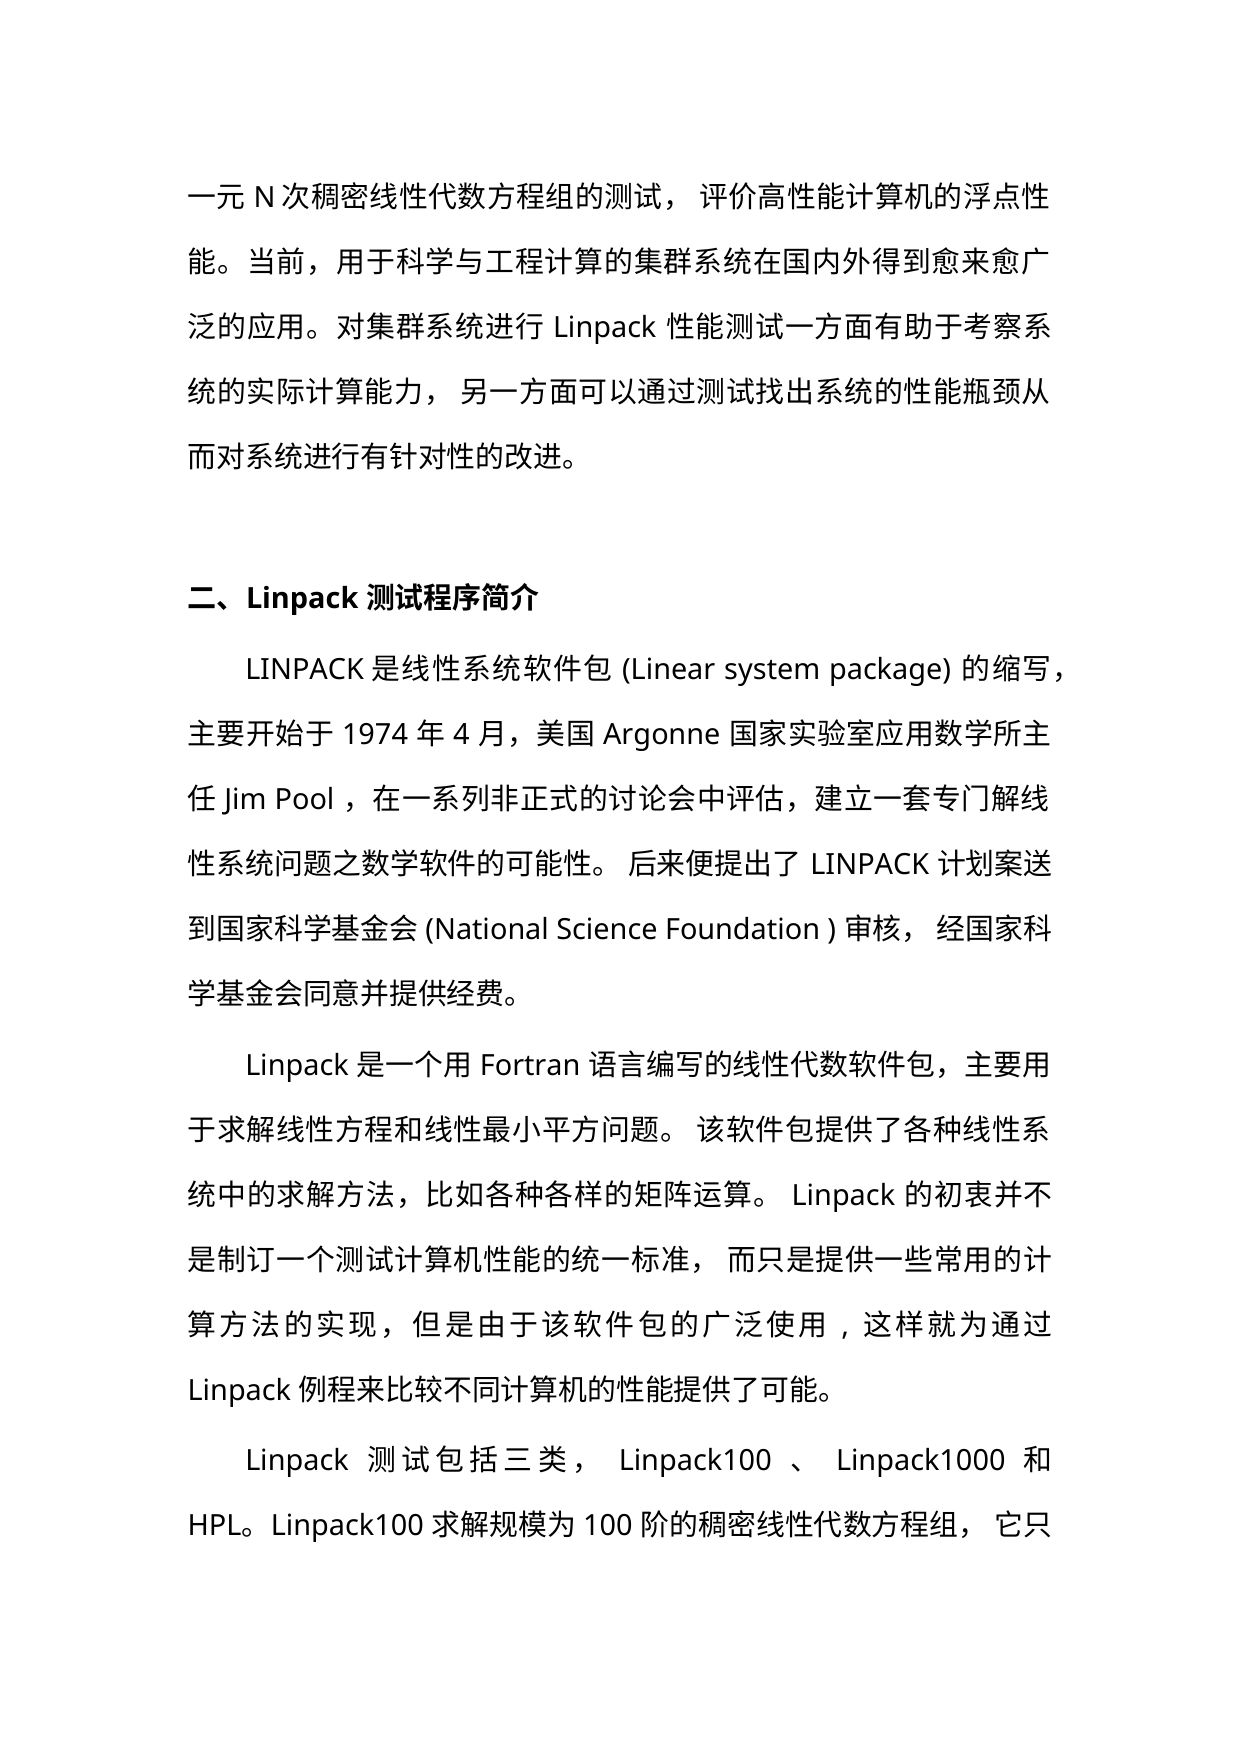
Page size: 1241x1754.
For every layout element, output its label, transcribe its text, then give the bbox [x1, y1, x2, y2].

list Linpack 是一个用 Fortran 语言编写的线性代数软件包，主要用于求解线性方程和线性最小平方问题。 该软件包提供了各种线性系统中的求解方法，比如各种各样的矩阵运算。 Linpack 的初衷并不是制订一个测试计算机性能的统一标准， 而只是提供一些常用的计算方法的实现，但是由于该软件包的广泛使用 , 这样就为通过 Linpack 例程来比较不同计算机的性能提供了可能。 [187, 1030, 1053, 1420]
list LINPACK是线性系统软件包 (Linear system package) 的缩写，主要开始于 1974 年 4 月，美国 Argonne 国家实验室应用数学所主任 Jim Pool ，在一系列非正式的讨论会中评估，建立一套专门解线性系统问题之数学软件的可能性。 后来便提出了 LINPACK 计划案送到国家科学基金会 (National Science Foundation ) 审核， 经国家科学基金会同意并提供经费。 [187, 634, 1053, 1024]
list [187, 162, 1053, 487]
list Linpack 测试程序简介 [187, 563, 1053, 628]
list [187, 1426, 1053, 1556]
